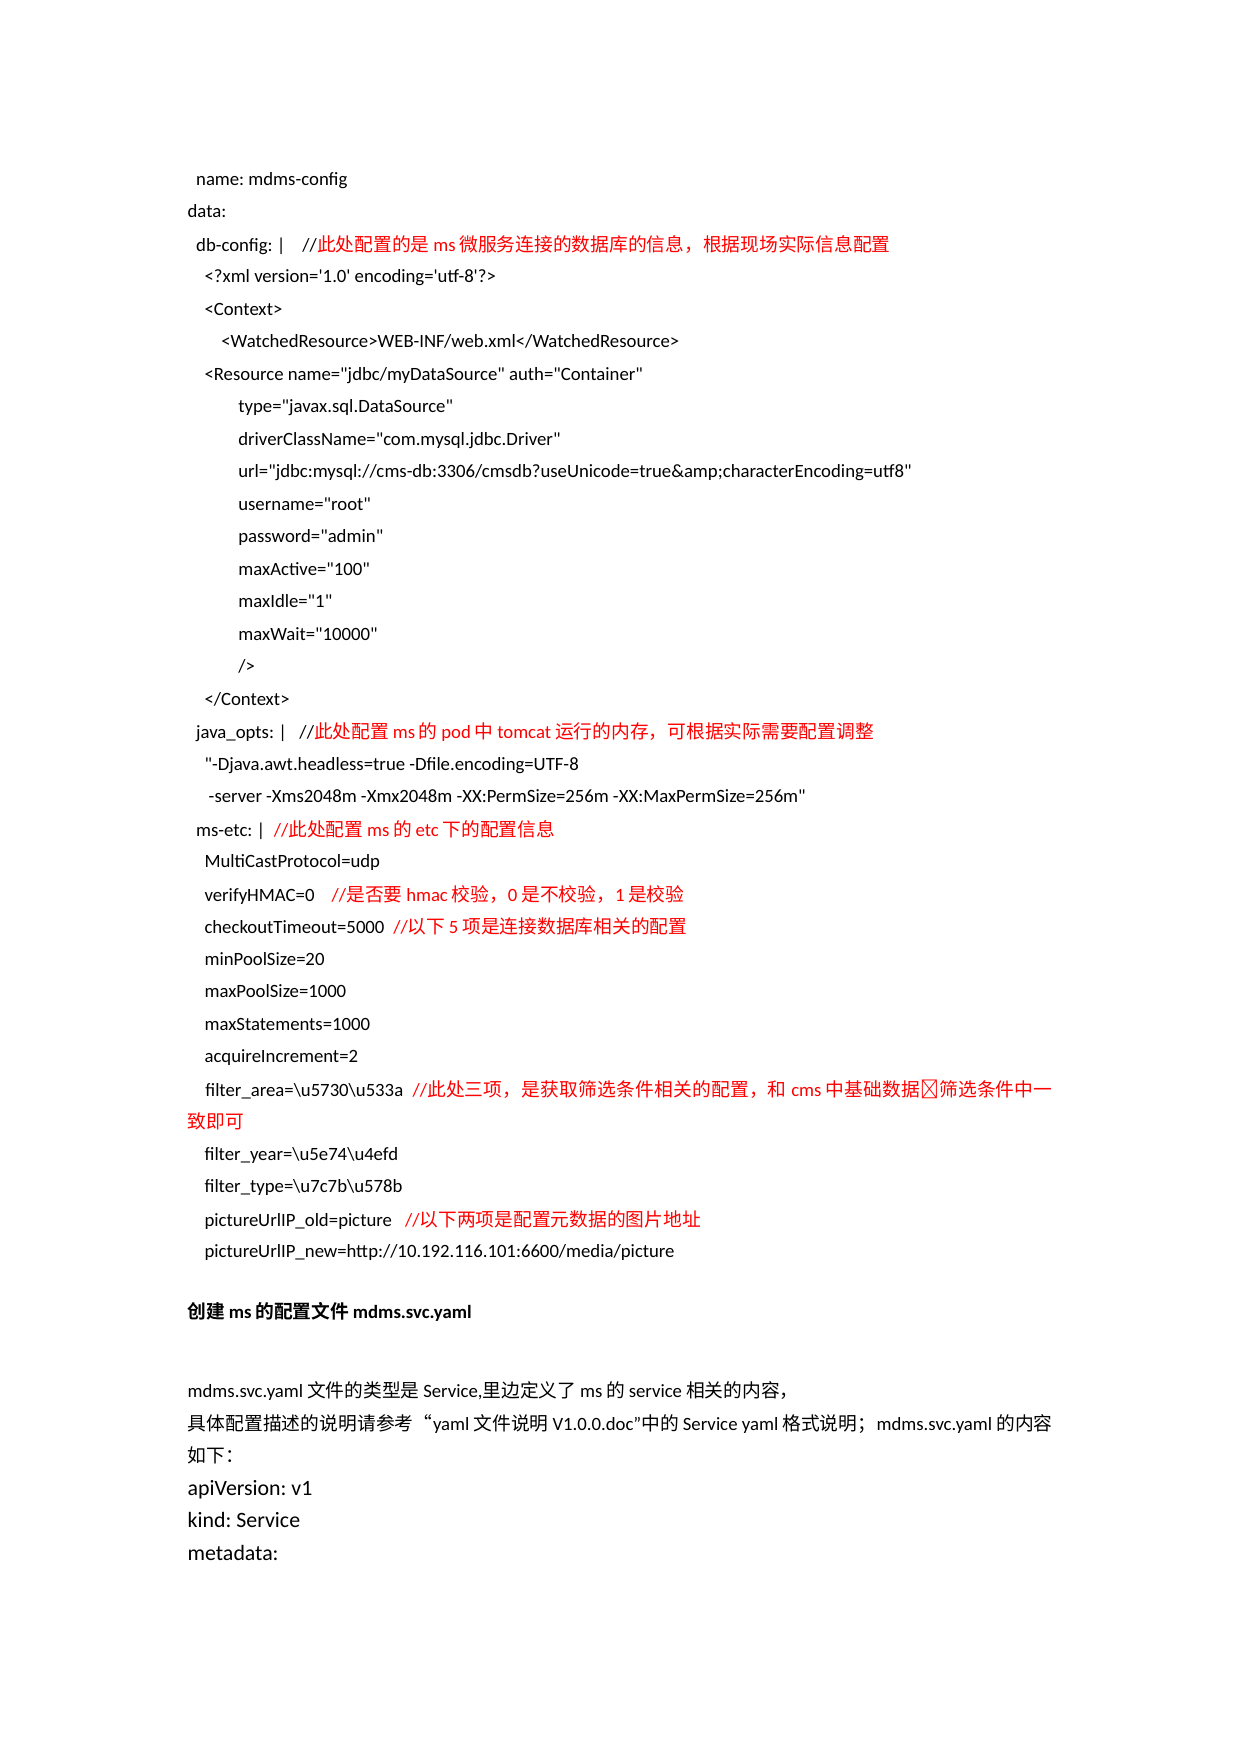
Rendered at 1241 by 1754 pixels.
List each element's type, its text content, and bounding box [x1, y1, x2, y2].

text driverClassName="com.mysql.jdbc.Driver" [187, 422, 1053, 454]
text 具体配置描述的说明请参考“yaml文件说明V1.0.0.doc”中的Service yaml格式说明；mdms.svc.yaml的内容如下： [187, 1406, 1053, 1471]
text maxPoolSize=1000 [187, 974, 1053, 1007]
text ms-etc: | //此处配置ms的etc下的配置信息 [187, 812, 1053, 844]
text filter_area=\u5730\u533a //此处三项，是获取筛选条件相关的配置，和cms中基础数据筛选条件中一致即可 [187, 1072, 1053, 1137]
text kind: Service [187, 1503, 1053, 1536]
text MultiCastProtocol=udp [187, 844, 1053, 877]
text type="javax.sql.DataSource" [187, 389, 1053, 422]
text maxStatements=1000 [187, 1007, 1053, 1039]
text <?xml version='1.0' encoding='utf-8'?> [187, 259, 1053, 292]
text filter_year=\u5e74\u4efd [187, 1137, 1053, 1169]
text name: mdms-config [187, 162, 1053, 194]
text <WatchedResource>WEB-INF/web.xml</WatchedResource> [187, 324, 1053, 357]
text maxIdle="1" [187, 584, 1053, 617]
text java_opts: | //此处配置ms的pod中tomcat运行的内存，可根据实际需要配置调整 [187, 714, 1053, 747]
text pictureUrlIP_new=http://10.192.116.101:6600/media/picture [187, 1234, 1053, 1267]
text minPoolSize=20 [187, 942, 1053, 974]
text password="admin" [187, 519, 1053, 552]
text mdms.svc.yaml文件的类型是Service,里边定义了ms的service相关的内容， [187, 1373, 1053, 1406]
text /> [187, 649, 1053, 682]
text -server -Xms2048m -Xmx2048m -XX:PermSize=256m -XX:MaxPermSize=256m" [187, 779, 1053, 812]
text filter_type=\u7c7b\u578b [187, 1169, 1053, 1202]
text apiVersion: v1 [187, 1471, 1053, 1503]
text <Resource name="jdbc/myDataSource" auth="Container" [187, 357, 1053, 389]
text metadata: [187, 1536, 1053, 1568]
text verifyHMAC=0 //是否要hmac校验，0是不校验，1是校验 [187, 877, 1053, 909]
text url="jdbc:mysql://cms-db:3306/cmsdb?useUnicode=true&amp;characterEncoding=utf8" [187, 454, 1053, 487]
subtitle 创建ms的配置文件mdms.svc.yaml [187, 1294, 1053, 1327]
text <Context> [187, 292, 1053, 324]
text pictureUrlIP_old=picture //以下两项是配置元数据的图片地址 [187, 1202, 1053, 1234]
text maxActive="100" [187, 552, 1053, 584]
text checkoutTimeout=5000 //以下5项是连接数据库相关的配置 [187, 909, 1053, 942]
text db-config: | //此处配置的是ms微服务连接的数据库的信息，根据现场实际信息配置 [187, 227, 1053, 259]
text username="root" [187, 487, 1053, 519]
text </Context> [187, 682, 1053, 714]
text maxWait="10000" [187, 617, 1053, 649]
text "-Djava.awt.headless=true -Dfile.encoding=UTF-8 [187, 747, 1053, 779]
text data: [187, 194, 1053, 227]
text acquireIncrement=2 [187, 1039, 1053, 1072]
